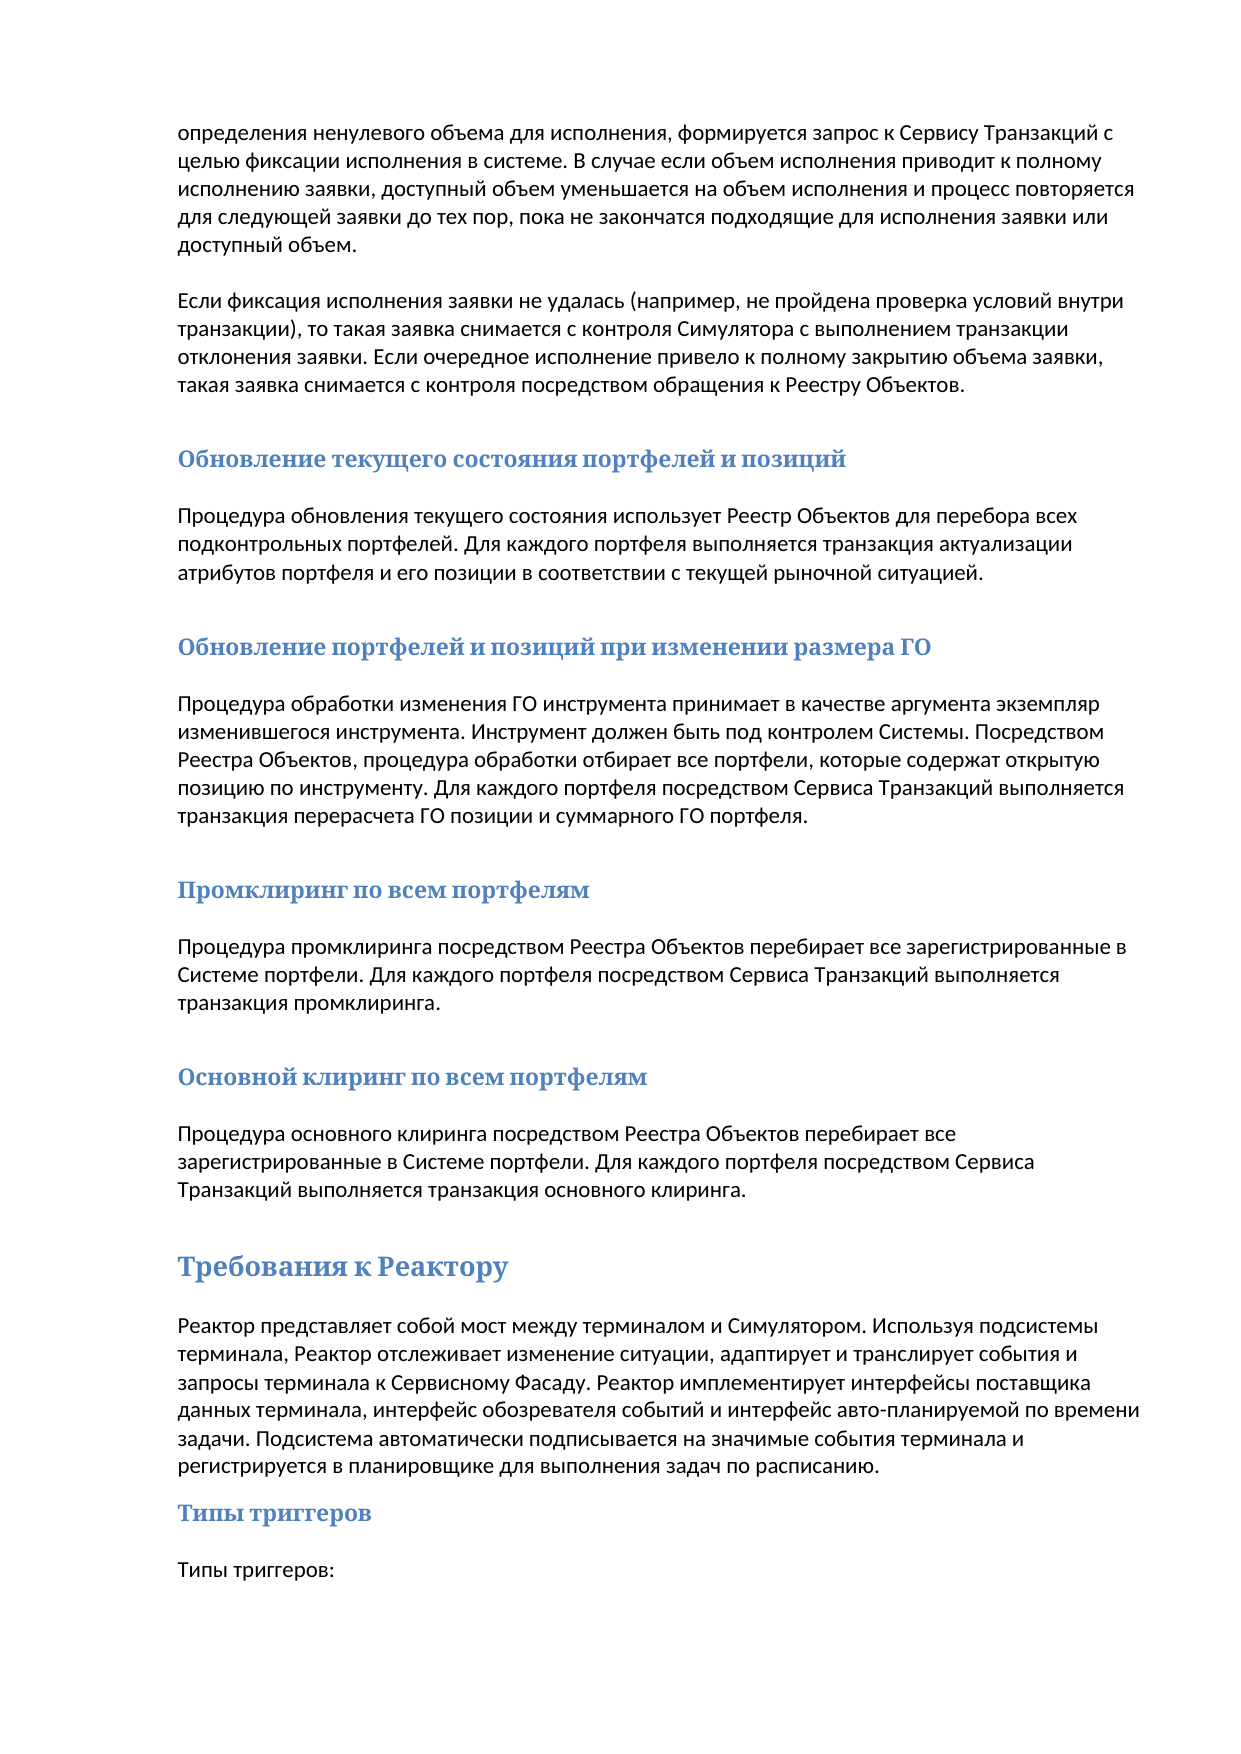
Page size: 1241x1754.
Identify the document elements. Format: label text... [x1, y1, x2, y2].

subtitle Требования к Реактору [177, 1252, 1152, 1283]
subtitle Обновление портфелей и позиций при изменении размера ГО [177, 634, 1152, 661]
text Процедура обновления текущего состояния использует Реестр Объектов для перебора всех подконтрольных портфелей. Для каждого портфеля выполняется транзакция актуализации атрибутов портфеля и его позиции в соответствии с текущей рыночной ситуацией. [177, 502, 1152, 586]
text Процедура обработки изменения ГО инструмента принимает в качестве аргумента экземпляр изменившегося инструмента. Инструмент должен быть под контролем Системы. Посредством Реестра Объектов, процедура обработки отбирает все портфели, которые содержат открытую позицию по инструменту. Для каждого портфеля посредством Сервиса Транзакций выполняется транзакция перерасчета ГО позиции и суммарного ГО портфеля. [177, 689, 1152, 829]
subtitle Типы триггеров [177, 1501, 1152, 1527]
subtitle Обновление текущего состояния портфелей и позиций [177, 447, 1152, 473]
subtitle Основной клиринг по всем портфелям [177, 1065, 1152, 1091]
text Процедура основного клиринга посредством Реестра Объектов перебирает все зарегистрированные в Системе портфели. Для каждого портфеля посредством Сервиса Транзакций выполняется транзакция основного клиринга. [177, 1119, 1152, 1203]
text Типы триггеров: [177, 1555, 1152, 1583]
text Процедура промклиринга посредством Реестра Объектов перебирает все зарегистрированные в Системе портфели. Для каждого портфеля посредством Сервиса Транзакций выполняется транзакция промклиринга. [177, 932, 1152, 1016]
subtitle Промклиринг по всем портфелям [177, 878, 1152, 904]
text Если фиксация исполнения заявки не удалась (например, не пройдена проверка условий внутри транзакции), то такая заявка снимается с контроля Симулятора с выполнением транзакции отклонения заявки. Если очередное исполнение привело к полному закрытию объема заявки, такая заявка снимается с контроля посредством обращения к Реестру Объектов. [177, 286, 1152, 398]
